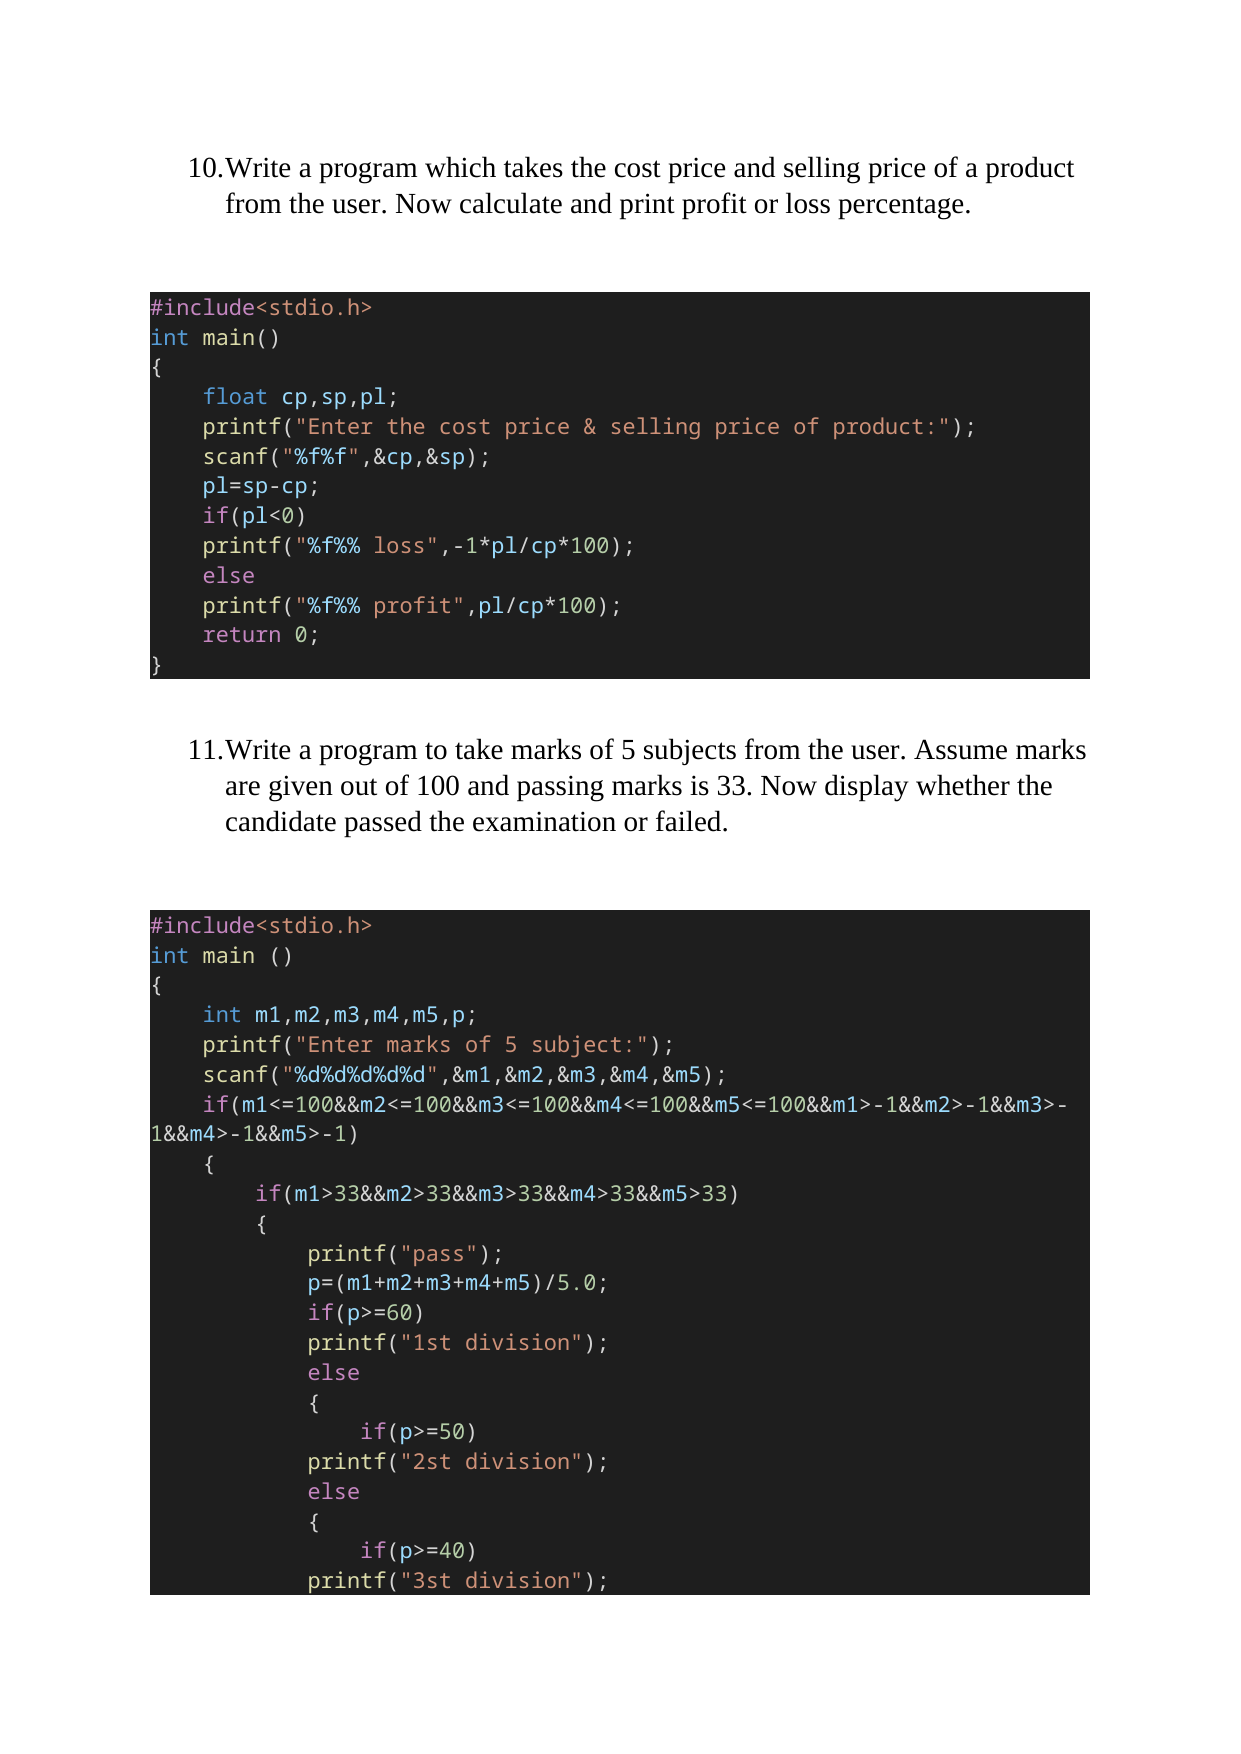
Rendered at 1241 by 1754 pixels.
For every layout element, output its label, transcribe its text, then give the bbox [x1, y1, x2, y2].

text int m1,m2,m3,m4,m5,p; [150, 999, 1090, 1029]
text printf("%f%% profit",pl/cp*100); [150, 590, 1090, 619]
text int main () [150, 939, 1090, 969]
text if(m1<=100&&m2<=100&&m3<=100&&m4<=100&&m5<=100&&m1>-1&&m2>-1&&m3>-1&&m4>-1&&m5>-1) [150, 1088, 1090, 1148]
text scanf("%f%f",&cp,&sp); [150, 441, 1090, 471]
text pl=sp-cp; [150, 471, 1090, 500]
text printf("%f%% loss",-1*pl/cp*100); [150, 530, 1090, 560]
text int main() [150, 322, 1090, 351]
text #include<stdio.h> [150, 292, 1090, 322]
text printf("2st division"); [150, 1446, 1090, 1476]
text float cp,sp,pl; [150, 381, 1090, 411]
text scanf("%d%d%d%d%d",&m1,&m2,&m3,&m4,&m5); [150, 1059, 1090, 1088]
text { [150, 351, 1090, 381]
text printf("pass"); [150, 1237, 1090, 1267]
text else [150, 560, 1090, 590]
text printf("1st division"); [150, 1327, 1090, 1357]
text printf("Enter marks of 5 subject:"); [150, 1029, 1090, 1059]
list Write a program which takes the cost price and selling price of a product from the user. Now calculate and print profit or loss percentage. [187, 150, 1090, 220]
text if(m1>33&&m2>33&&m3>33&&m4>33&&m5>33) [150, 1178, 1090, 1208]
text { [150, 1506, 1090, 1535]
text else [150, 1476, 1090, 1506]
text if(p>=40) [150, 1535, 1090, 1565]
text { [150, 1148, 1090, 1178]
text p=(m1+m2+m3+m4+m5)/5.0; [150, 1267, 1090, 1297]
text printf("3st division"); [150, 1565, 1090, 1595]
text { [150, 1386, 1090, 1416]
list Write a program to take marks of 5 subjects from the user. Assume marks are given out of 100 and passing marks is 33. Now display whether the candidate passed the examination or failed. [187, 732, 1090, 838]
text return 0; [150, 619, 1090, 649]
text } [150, 649, 1090, 679]
text else [150, 1357, 1090, 1386]
text #include<stdio.h> [150, 910, 1090, 939]
text printf("Enter the cost price & selling price of product:"); [150, 411, 1090, 441]
text if(p>=60) [150, 1297, 1090, 1327]
text if(pl<0) [150, 500, 1090, 530]
text { [150, 969, 1090, 999]
text { [150, 1208, 1090, 1237]
text if(p>=50) [150, 1416, 1090, 1446]
